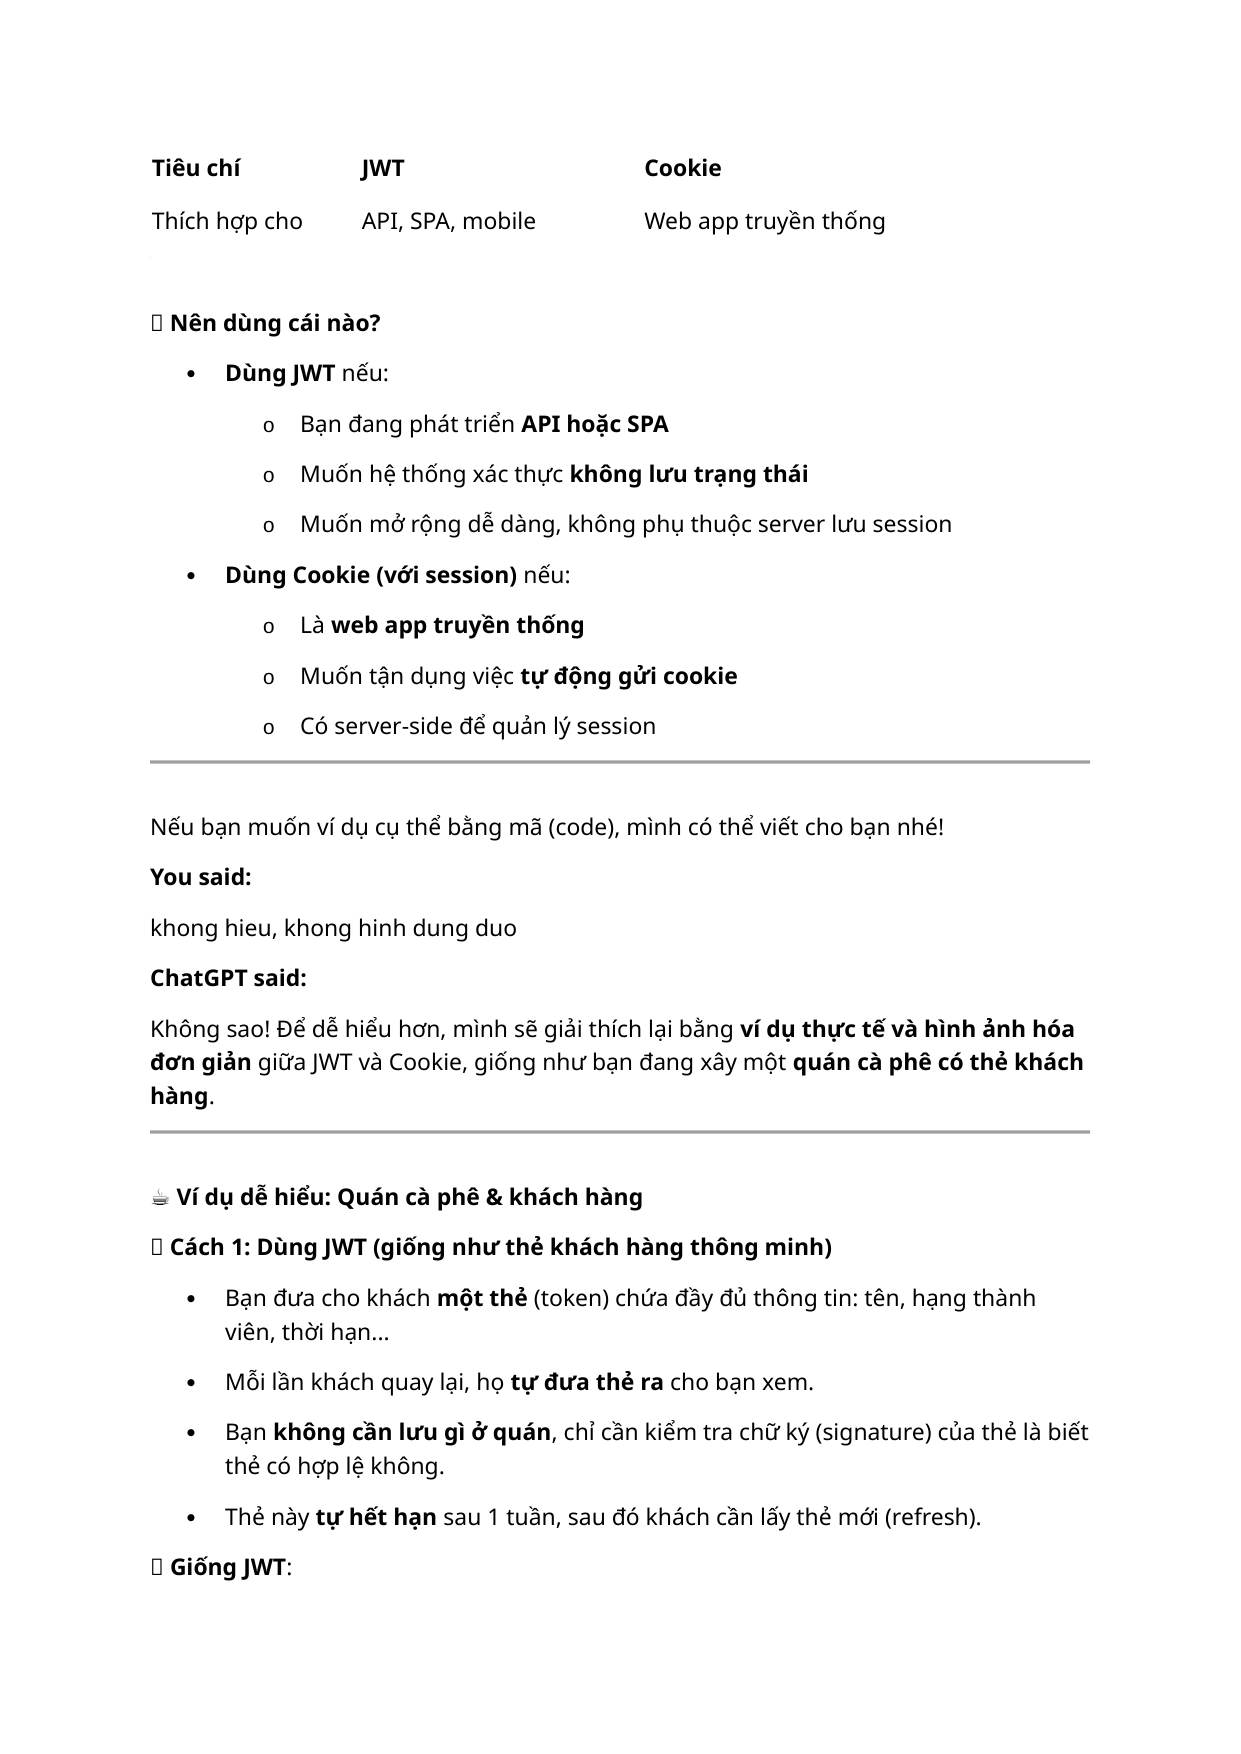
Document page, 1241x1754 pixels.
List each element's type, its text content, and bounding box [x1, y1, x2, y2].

table_header JWT [360, 150, 643, 203]
table_header Tiêu chí [150, 150, 360, 203]
text 📌 Giống JWT: [150, 1551, 1090, 1582]
table_cell API, SPA, mobile [360, 203, 643, 256]
list Mỗi lần khách quay lại, họ tự đưa thẻ ra cho bạn xem. [187, 1366, 1090, 1397]
table_cell Thích hợp cho [150, 203, 360, 256]
table_cell Web app truyền thống [643, 203, 931, 256]
text You said: [150, 861, 1090, 892]
list Dùng Cookie (với session) nếu: [187, 559, 1090, 590]
text ☕ Ví dụ dễ hiểu: Quán cà phê & khách hàng [150, 1181, 1090, 1212]
text ChatGPT said: [150, 962, 1090, 993]
text ✅ Nên dùng cái nào? [150, 307, 1090, 338]
text Không sao! Để dễ hiểu hơn, mình sẽ giải thích lại bằng ví dụ thực tế và hình ảnh hóa đơn giản giữa JWT và Cookie, giống như bạn đang xây một quán cà phê có thẻ khách hàng. [150, 1012, 1090, 1111]
text Nếu bạn muốn ví dụ cụ thể bằng mã (code), mình có thể viết cho bạn nhé! [150, 811, 1090, 842]
list Muốn mở rộng dễ dàng, không phụ thuộc server lưu session [262, 508, 1090, 539]
list Bạn đưa cho khách một thẻ (token) chứa đầy đủ thông tin: tên, hạng thành viên, thời hạn... [187, 1282, 1090, 1347]
list Muốn tận dụng việc tự động gửi cookie [262, 659, 1090, 691]
list Có server-side để quản lý session [262, 710, 1090, 741]
table_header Cookie [643, 150, 931, 203]
list Bạn đang phát triển API hoặc SPA [262, 407, 1090, 439]
list Thẻ này tự hết hạn sau 1 tuần, sau đó khách cần lấy thẻ mới (refresh). [187, 1500, 1090, 1532]
list Bạn không cần lưu gì ở quán, chỉ cần kiểm tra chữ ký (signature) của thẻ là biết thẻ có hợp lệ không. [187, 1416, 1090, 1481]
list Là web app truyền thống [262, 609, 1090, 640]
list Muốn hệ thống xác thực không lưu trạng thái [262, 458, 1090, 489]
text khong hieu, khong hinh dung duo [150, 912, 1090, 943]
text ✅ Cách 1: Dùng JWT (giống như thẻ khách hàng thông minh) [150, 1231, 1090, 1262]
list Dùng JWT nếu: [187, 357, 1090, 388]
